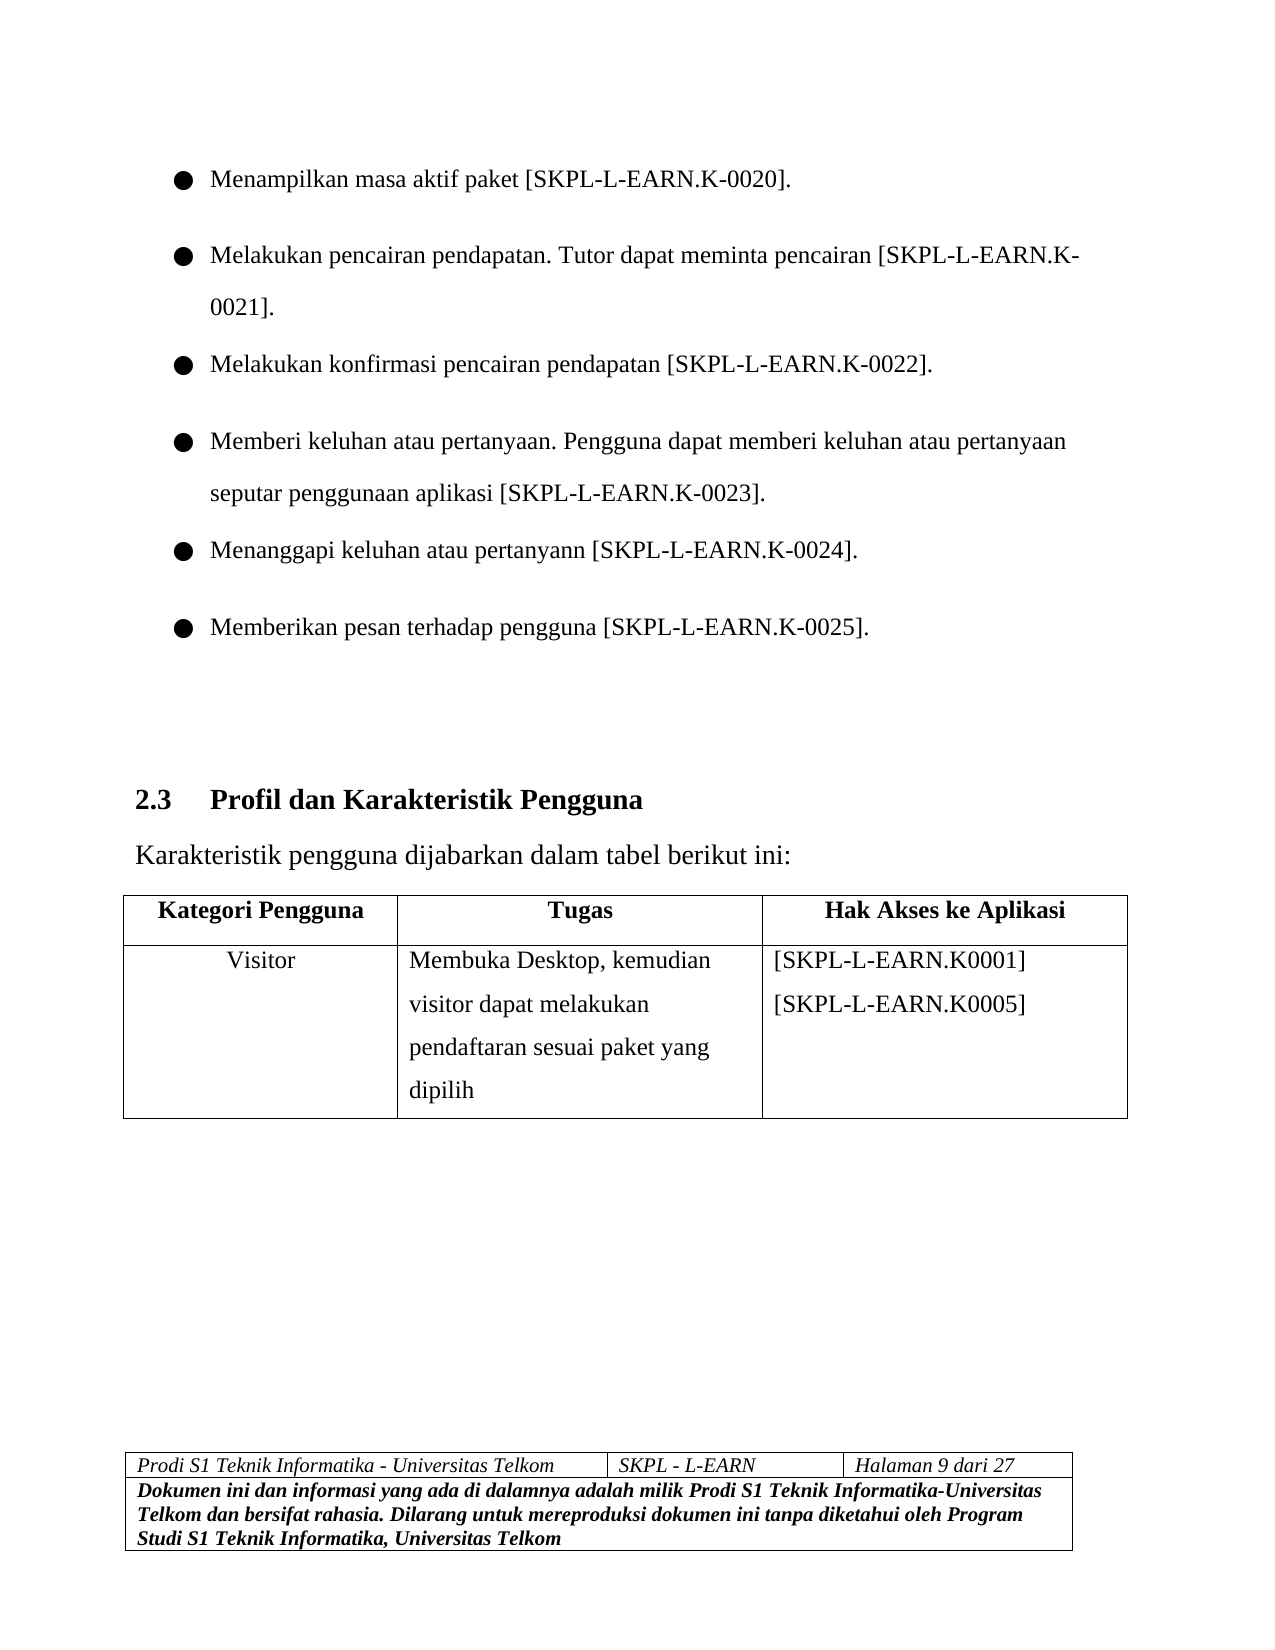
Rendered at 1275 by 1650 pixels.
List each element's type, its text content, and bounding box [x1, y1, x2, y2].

list Melakukan pencairan pendapatan. Tutor dapat meminta pencairan [SKPL-L-EARN.K-0021]. [172, 227, 1140, 321]
list Memberi keluhan atau pertanyaan. Pengguna dapat memberi keluhan atau pertanyaan seputar penggunaan aplikasi [SKPL-L-EARN.K-0023]. [172, 412, 1140, 507]
table_cell Visitor [124, 946, 397, 1118]
table_header Tugas [398, 896, 762, 944]
list Melakukan konfirmasi pencairan pendapatan [SKPL-L-EARN.K-0022]. [172, 336, 1140, 387]
table_header Hak Akses ke Aplikasi [763, 896, 1127, 944]
list Menanggapi keluhan atau pertanyann [SKPL-L-EARN.K-0024]. [172, 521, 1140, 572]
text Karakteristik pengguna dijabarkan dalam tabel berikut ini: [135, 844, 1140, 869]
table_header Kategori Pengguna [124, 896, 397, 944]
table_cell [SKPL-L-EARN.K0001] [SKPL-L-EARN.K0005] [763, 946, 1127, 1118]
list Memberikan pesan terhadap pengguna [SKPL-L-EARN.K-0025]. [172, 598, 1140, 649]
table_cell Membuka Desktop, kemudian visitor dapat melakukan pendaftaran sesuai paket yang dipilih [398, 946, 762, 1118]
subtitle Profil dan Karakteristik Pengguna [135, 782, 1140, 815]
list Menampilkan masa aktif paket [SKPL-L-EARN.K-0020]. [172, 150, 1140, 201]
